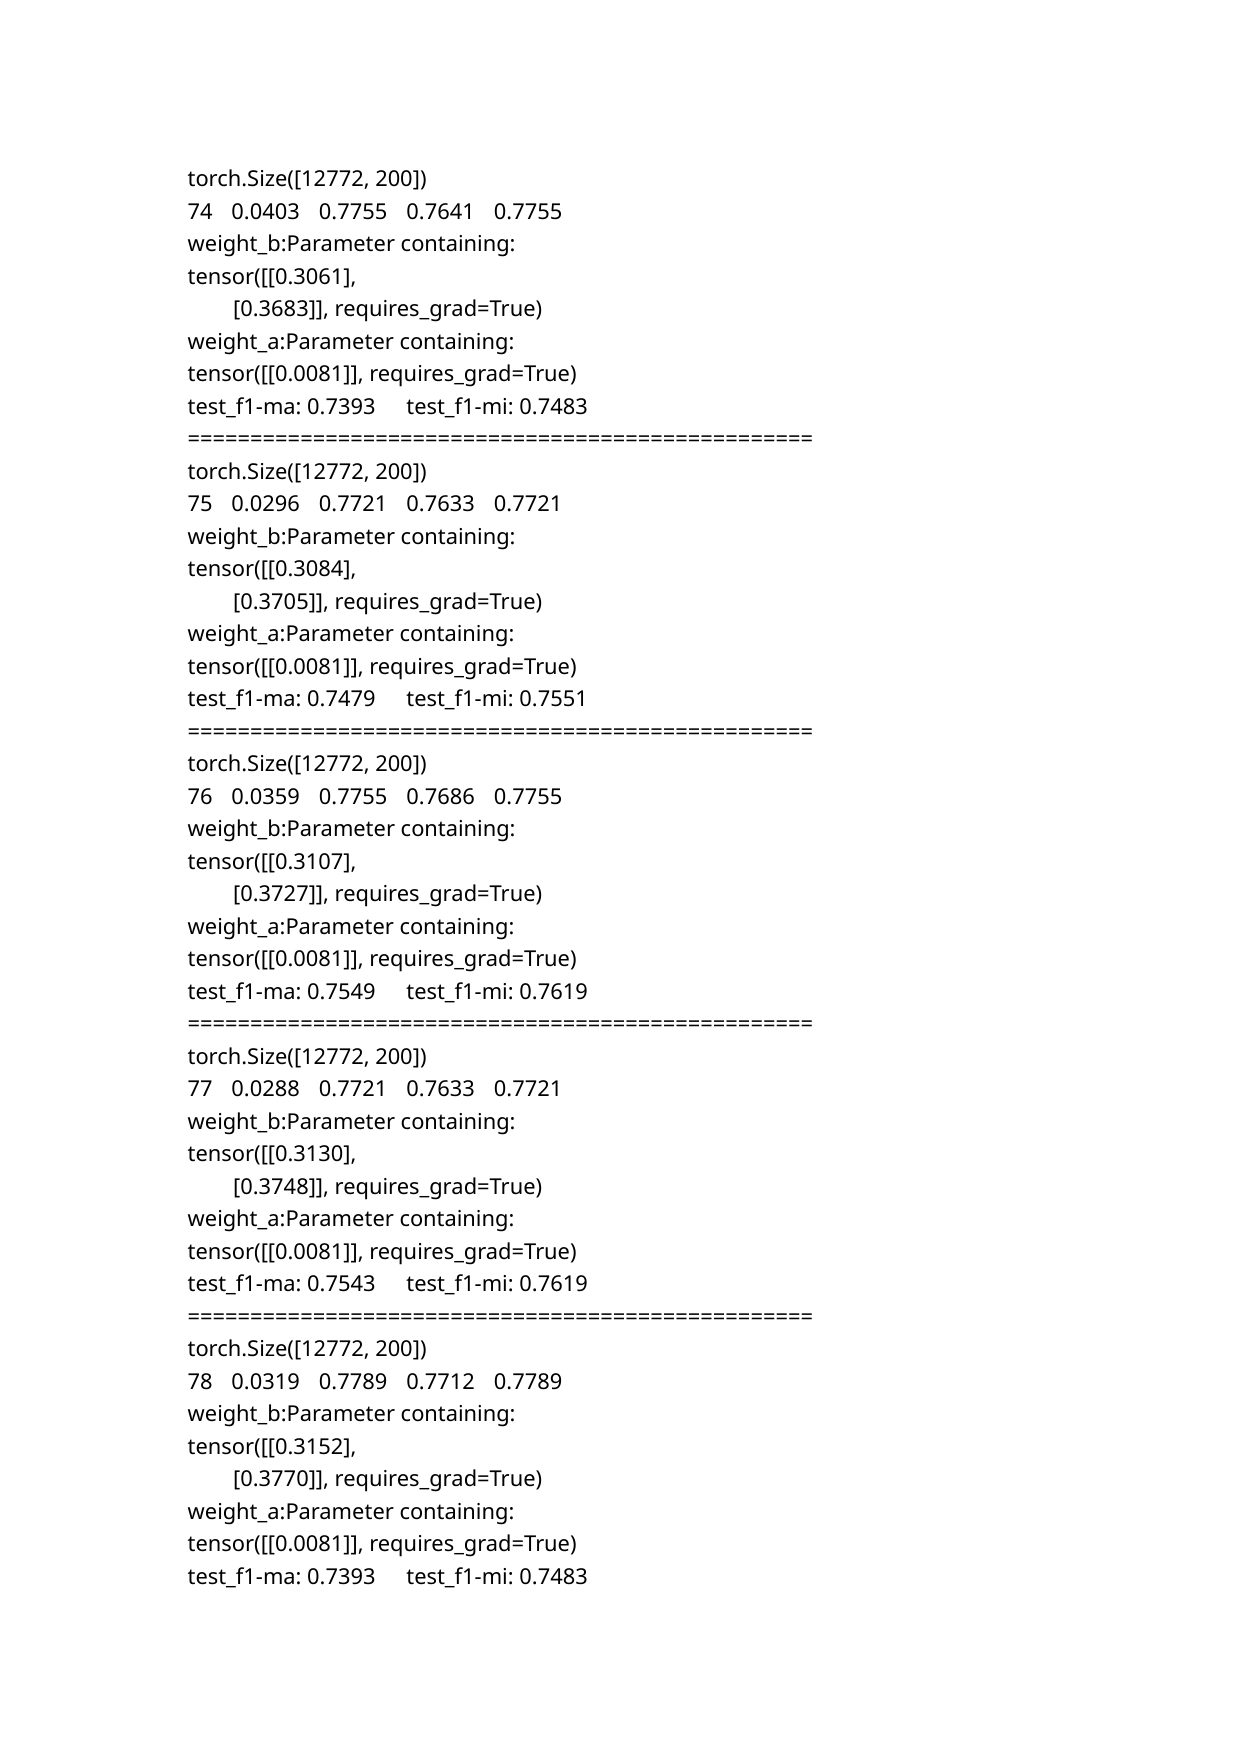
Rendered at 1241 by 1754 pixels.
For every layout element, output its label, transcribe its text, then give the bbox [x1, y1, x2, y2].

text weight_a:Parameter containing: [187, 1202, 1053, 1234]
text [0.3748]], requires_grad=True) [187, 1169, 1053, 1202]
text test_f1-ma: 0.7543 test_f1-mi: 0.7619 [187, 1267, 1053, 1299]
text weight_a:Parameter containing: [187, 324, 1053, 357]
text tensor([[0.0081]], requires_grad=True) [187, 1527, 1053, 1559]
text [0.3705]], requires_grad=True) [187, 584, 1053, 617]
text 76 0.0359 0.7755 0.7686 0.7755 [187, 779, 1053, 812]
text [0.3770]], requires_grad=True) [187, 1462, 1053, 1494]
text [0.3683]], requires_grad=True) [187, 292, 1053, 324]
text weight_b:Parameter containing: [187, 1104, 1053, 1137]
text weight_b:Parameter containing: [187, 519, 1053, 552]
text tensor([[0.3152], [187, 1429, 1053, 1462]
text test_f1-ma: 0.7479 test_f1-mi: 0.7551 [187, 682, 1053, 714]
text tensor([[0.0081]], requires_grad=True) [187, 1234, 1053, 1267]
text tensor([[0.0081]], requires_grad=True) [187, 942, 1053, 974]
text ================================================== [187, 422, 1053, 454]
text tensor([[0.3061], [187, 259, 1053, 292]
text tensor([[0.3084], [187, 552, 1053, 584]
text 78 0.0319 0.7789 0.7712 0.7789 [187, 1364, 1053, 1397]
text weight_b:Parameter containing: [187, 227, 1053, 259]
text ================================================== [187, 714, 1053, 747]
text 74 0.0403 0.7755 0.7641 0.7755 [187, 194, 1053, 227]
text ================================================== [187, 1007, 1053, 1039]
text weight_b:Parameter containing: [187, 1397, 1053, 1429]
text tensor([[0.0081]], requires_grad=True) [187, 357, 1053, 389]
text test_f1-ma: 0.7549 test_f1-mi: 0.7619 [187, 974, 1053, 1007]
text weight_a:Parameter containing: [187, 617, 1053, 649]
text tensor([[0.0081]], requires_grad=True) [187, 649, 1053, 682]
text weight_a:Parameter containing: [187, 909, 1053, 942]
text torch.Size([12772, 200]) [187, 454, 1053, 487]
text torch.Size([12772, 200]) [187, 747, 1053, 779]
text test_f1-ma: 0.7393 test_f1-mi: 0.7483 [187, 1559, 1053, 1592]
text test_f1-ma: 0.7393 test_f1-mi: 0.7483 [187, 389, 1053, 422]
text weight_b:Parameter containing: [187, 812, 1053, 844]
text torch.Size([12772, 200]) [187, 1332, 1053, 1364]
text [0.3727]], requires_grad=True) [187, 877, 1053, 909]
text tensor([[0.3107], [187, 844, 1053, 877]
text tensor([[0.3130], [187, 1137, 1053, 1169]
text torch.Size([12772, 200]) [187, 1039, 1053, 1072]
text ================================================== [187, 1299, 1053, 1332]
text 75 0.0296 0.7721 0.7633 0.7721 [187, 487, 1053, 519]
text 77 0.0288 0.7721 0.7633 0.7721 [187, 1072, 1053, 1104]
text torch.Size([12772, 200]) [187, 162, 1053, 194]
text weight_a:Parameter containing: [187, 1494, 1053, 1527]
